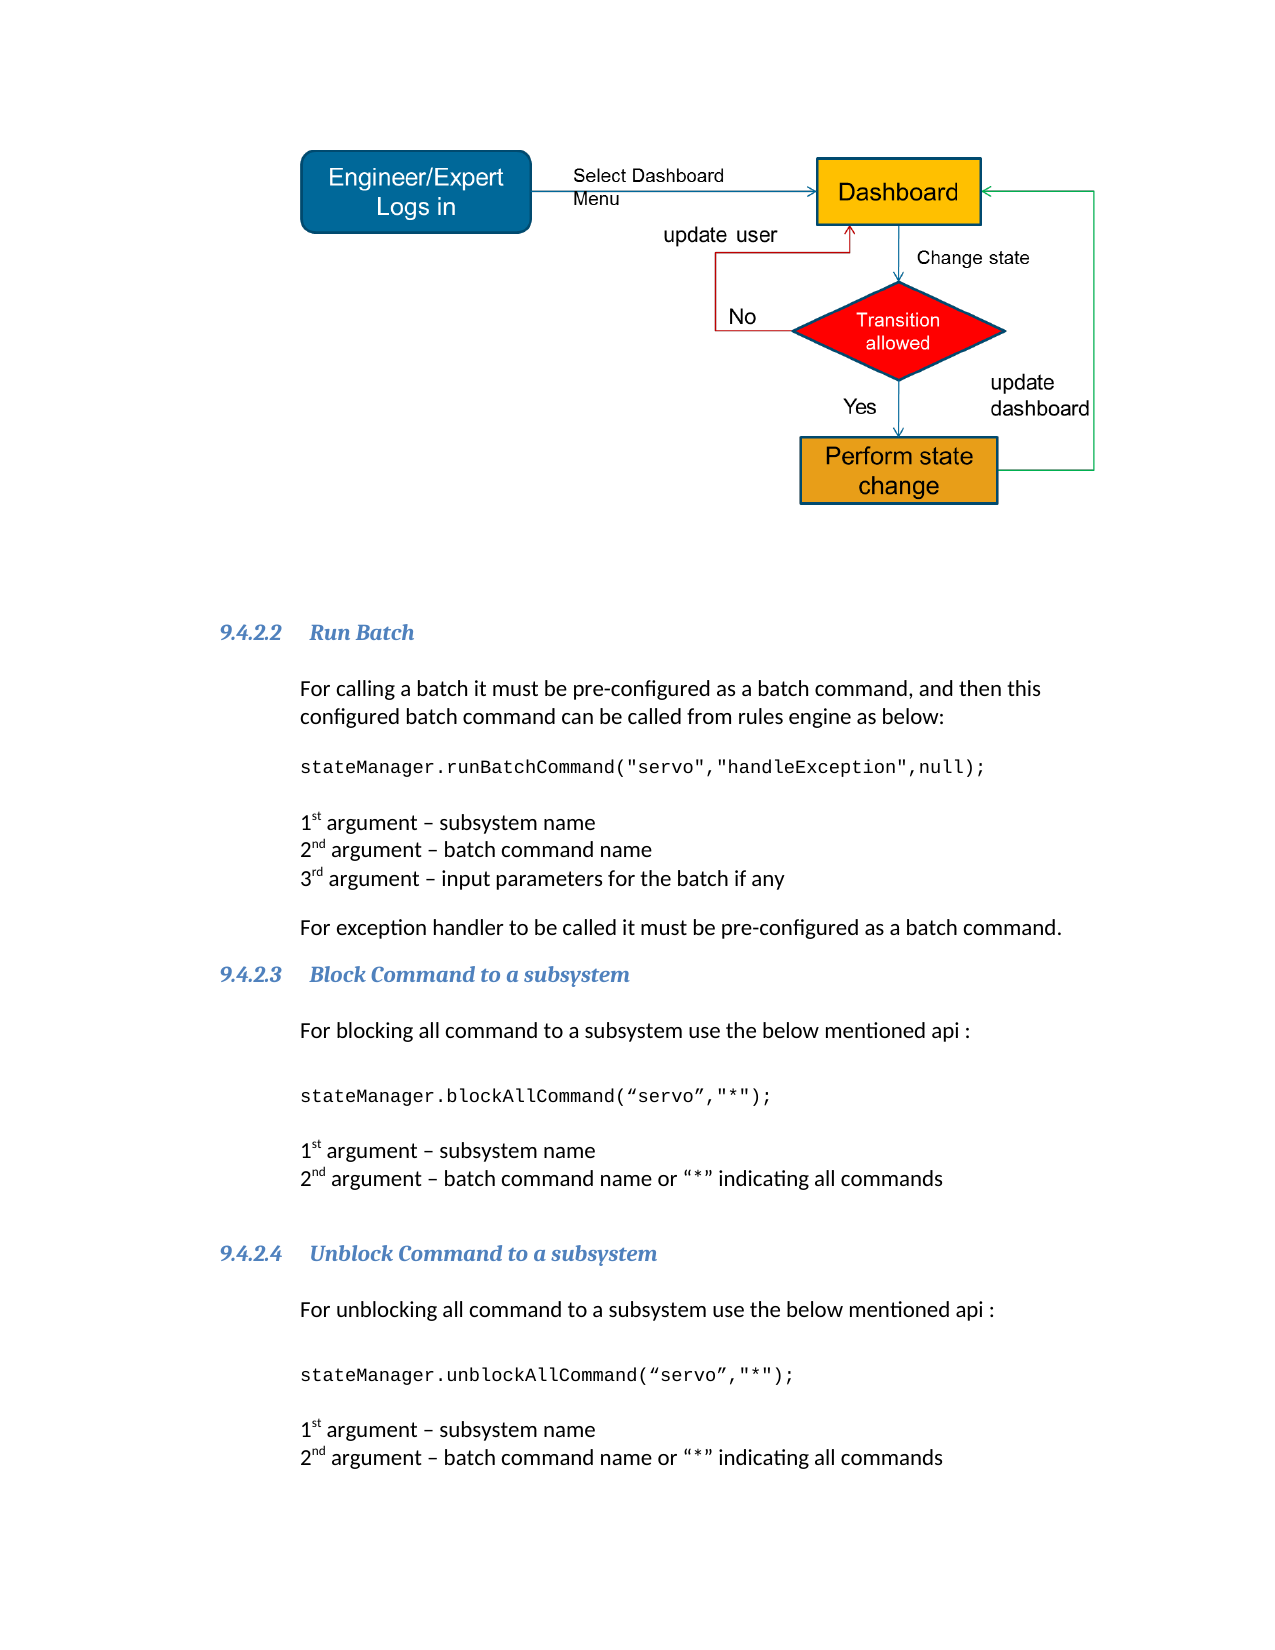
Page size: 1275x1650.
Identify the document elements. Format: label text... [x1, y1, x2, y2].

text 2nd argument – batch command name [300, 836, 1125, 864]
text stateManager.runBatchCommand("servo","handleException",null); [300, 758, 1125, 779]
picture [463, 173, 471, 189]
subtitle Run Batch [219, 620, 1125, 646]
text stateManager.blockAllCommand(“servo”,"*"); [225, 1087, 1125, 1108]
picture [300, 150, 307, 160]
text stateManager.unblockAllCommand(“servo”,"*"); [300, 1366, 1125, 1387]
text For calling a batch it must be pre-configured as a batch command, and then this configured batch command can be called from rules engine as below: [300, 674, 1125, 730]
picture [393, 176, 404, 182]
text For unblocking all command to a subsystem use the below mentioned api : [300, 1295, 1125, 1323]
picture [300, 150, 1152, 515]
picture [331, 169, 343, 185]
picture [420, 173, 425, 185]
subtitle Block Command to a subsystem [219, 962, 1125, 988]
text 2nd argument – batch command name or “*” indicating all commands [225, 1164, 1125, 1192]
picture [477, 176, 487, 182]
text 2nd argument – batch command name or “*” indicating all commands [300, 1443, 1125, 1471]
text For exception handler to be called it must be pre-configured as a batch command. [300, 913, 1125, 941]
text For blocking all command to a subsystem use the below mentioned api : [225, 1016, 1125, 1044]
picture [436, 169, 448, 185]
text 3rd argument – input parameters for the batch if any [300, 864, 1125, 892]
text 1st argument – subsystem name [300, 808, 1125, 836]
text 1st argument – subsystem name [225, 1136, 1125, 1164]
text 1st argument – subsystem name [300, 1415, 1125, 1443]
subtitle Unblock Command to a subsystem [219, 1241, 1125, 1267]
